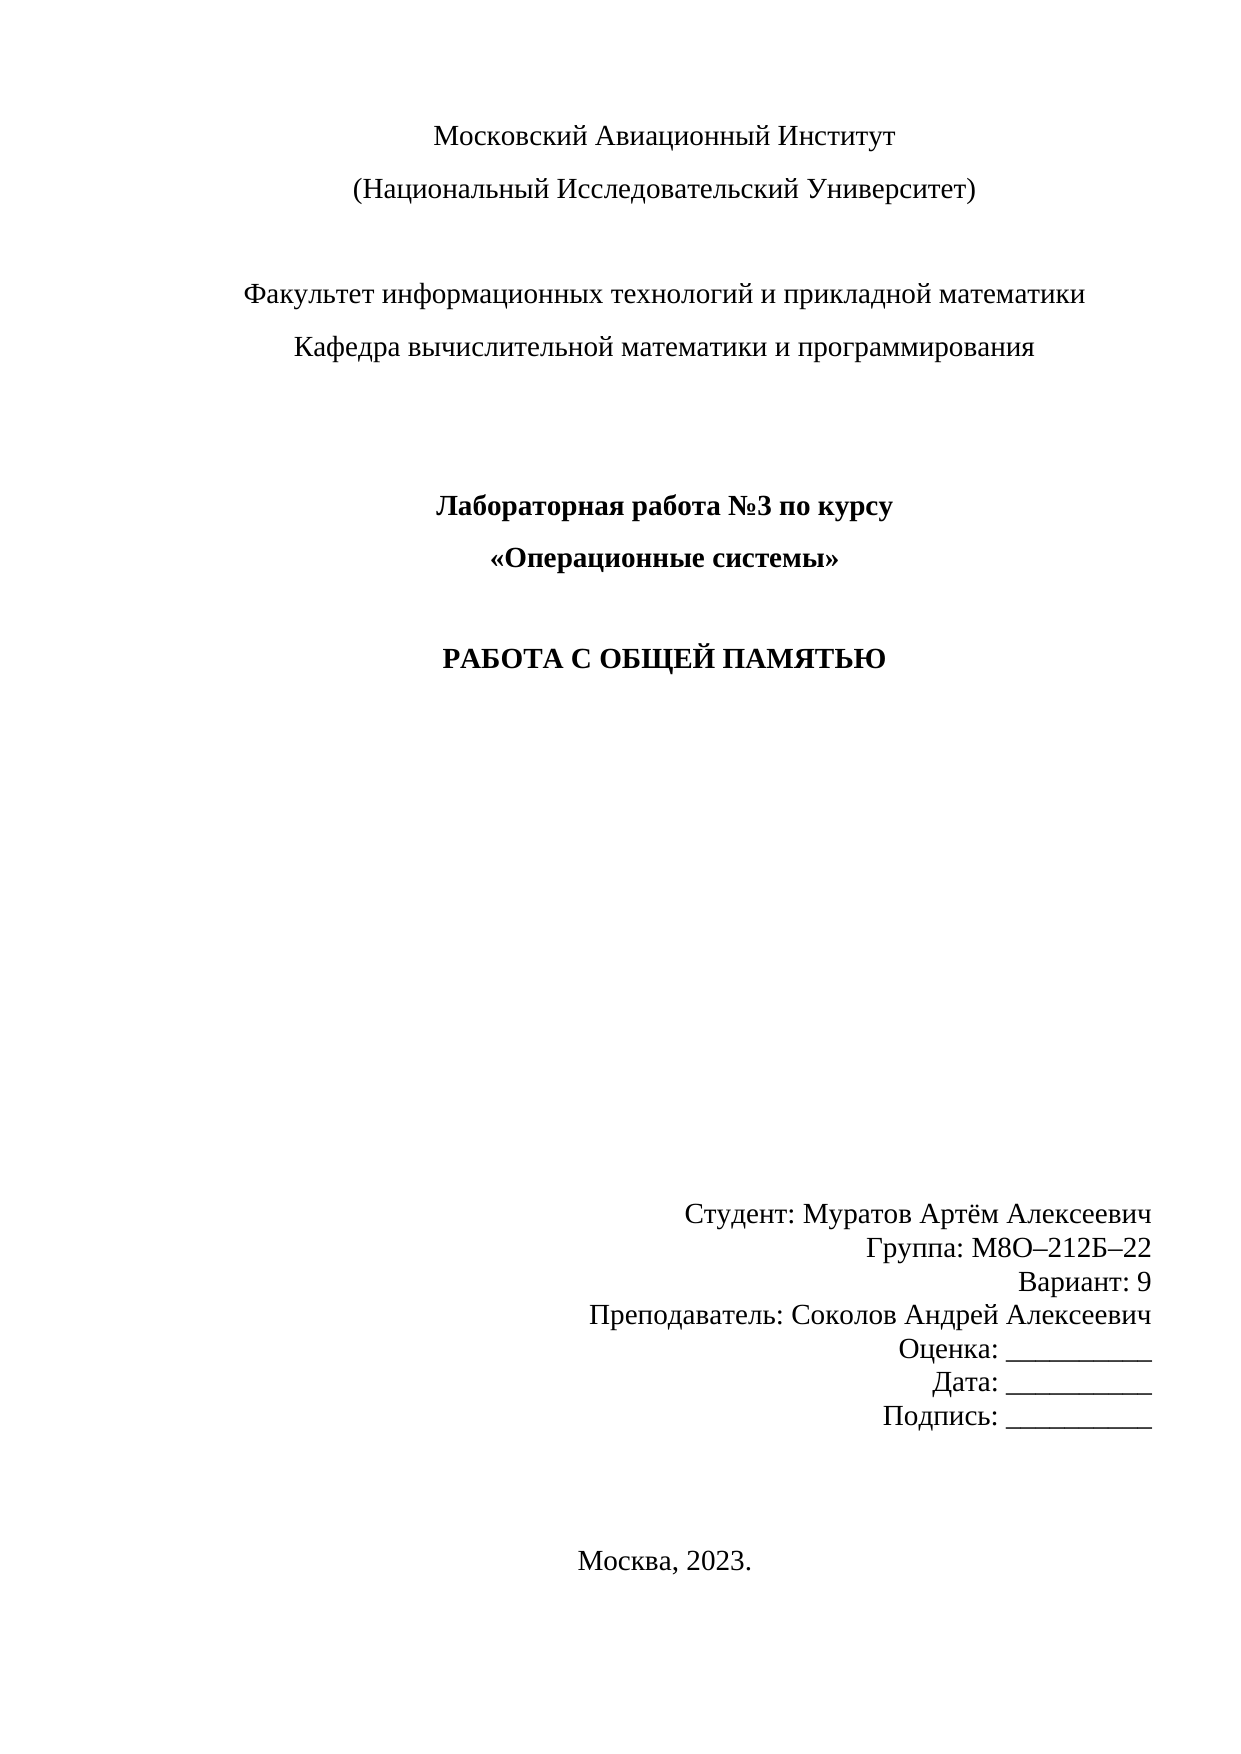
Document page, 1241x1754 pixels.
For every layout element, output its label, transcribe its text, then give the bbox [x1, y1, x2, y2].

text Москва, 2023. [177, 1543, 1152, 1576]
text Лабораторная работа №3 по курсу [177, 488, 1152, 521]
text Подпись: __________ [177, 1398, 1152, 1431]
text Московский Авиационный Институт [177, 118, 1152, 152]
text Факультет информационных технологий и прикладной математики [177, 277, 1152, 310]
text (Национальный Исследовательский Университет) [177, 171, 1152, 204]
text Оценка: __________ [177, 1331, 1152, 1364]
text РАБОТА С ОБЩЕЙ ПАМЯТЬЮ [177, 641, 1152, 674]
text Дата: __________ [177, 1364, 1152, 1398]
text «Операционные системы» [177, 541, 1152, 574]
text Вариант: 9 [767, 1264, 1152, 1297]
text Группа: М8О–212Б–22 [767, 1230, 1152, 1264]
text Преподаватель: Соколов Андрей Алексеевич [177, 1297, 1152, 1331]
text Студент: Муратов Артём Алексеевич [177, 1197, 1152, 1230]
text Кафедра вычислительной математики и программирования [177, 329, 1152, 363]
